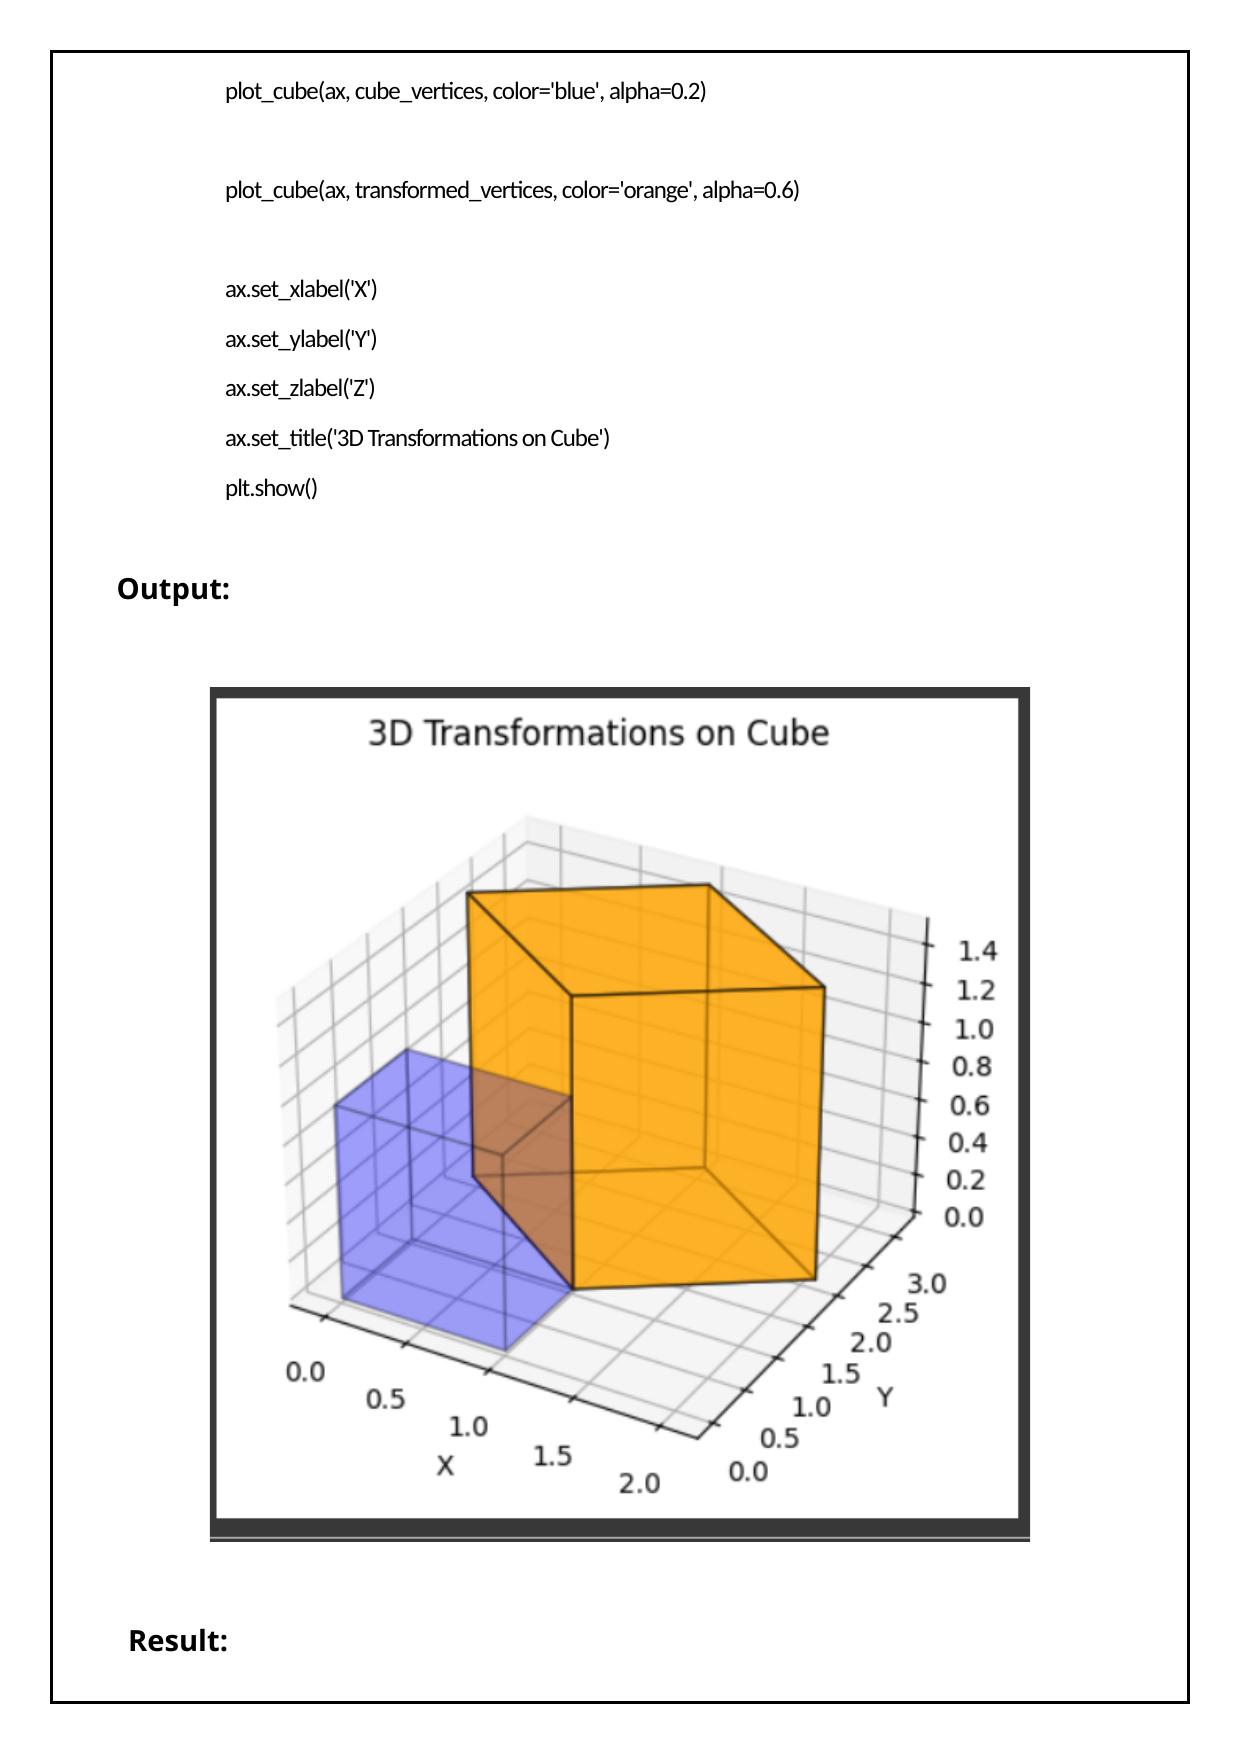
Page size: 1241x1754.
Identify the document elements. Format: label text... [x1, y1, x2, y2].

text ax.set_zlabel('Z') [225, 372, 1165, 403]
text ax.set_title('3D Transformations on Cube') [225, 422, 1165, 453]
text Output: [75, 568, 1165, 608]
text Result: [75, 1620, 1165, 1660]
text ax.set_xlabel('X') [225, 273, 1165, 304]
picture [209, 687, 1031, 1542]
text ax.set_ylabel('Y') [225, 323, 1165, 353]
text plt.show() [225, 472, 1165, 502]
text plot_cube(ax, transformed_vertices, color='orange', alpha=0.6) [225, 174, 1165, 205]
text plot_cube(ax, cube_vertices, color='blue', alpha=0.2) [225, 75, 1165, 106]
